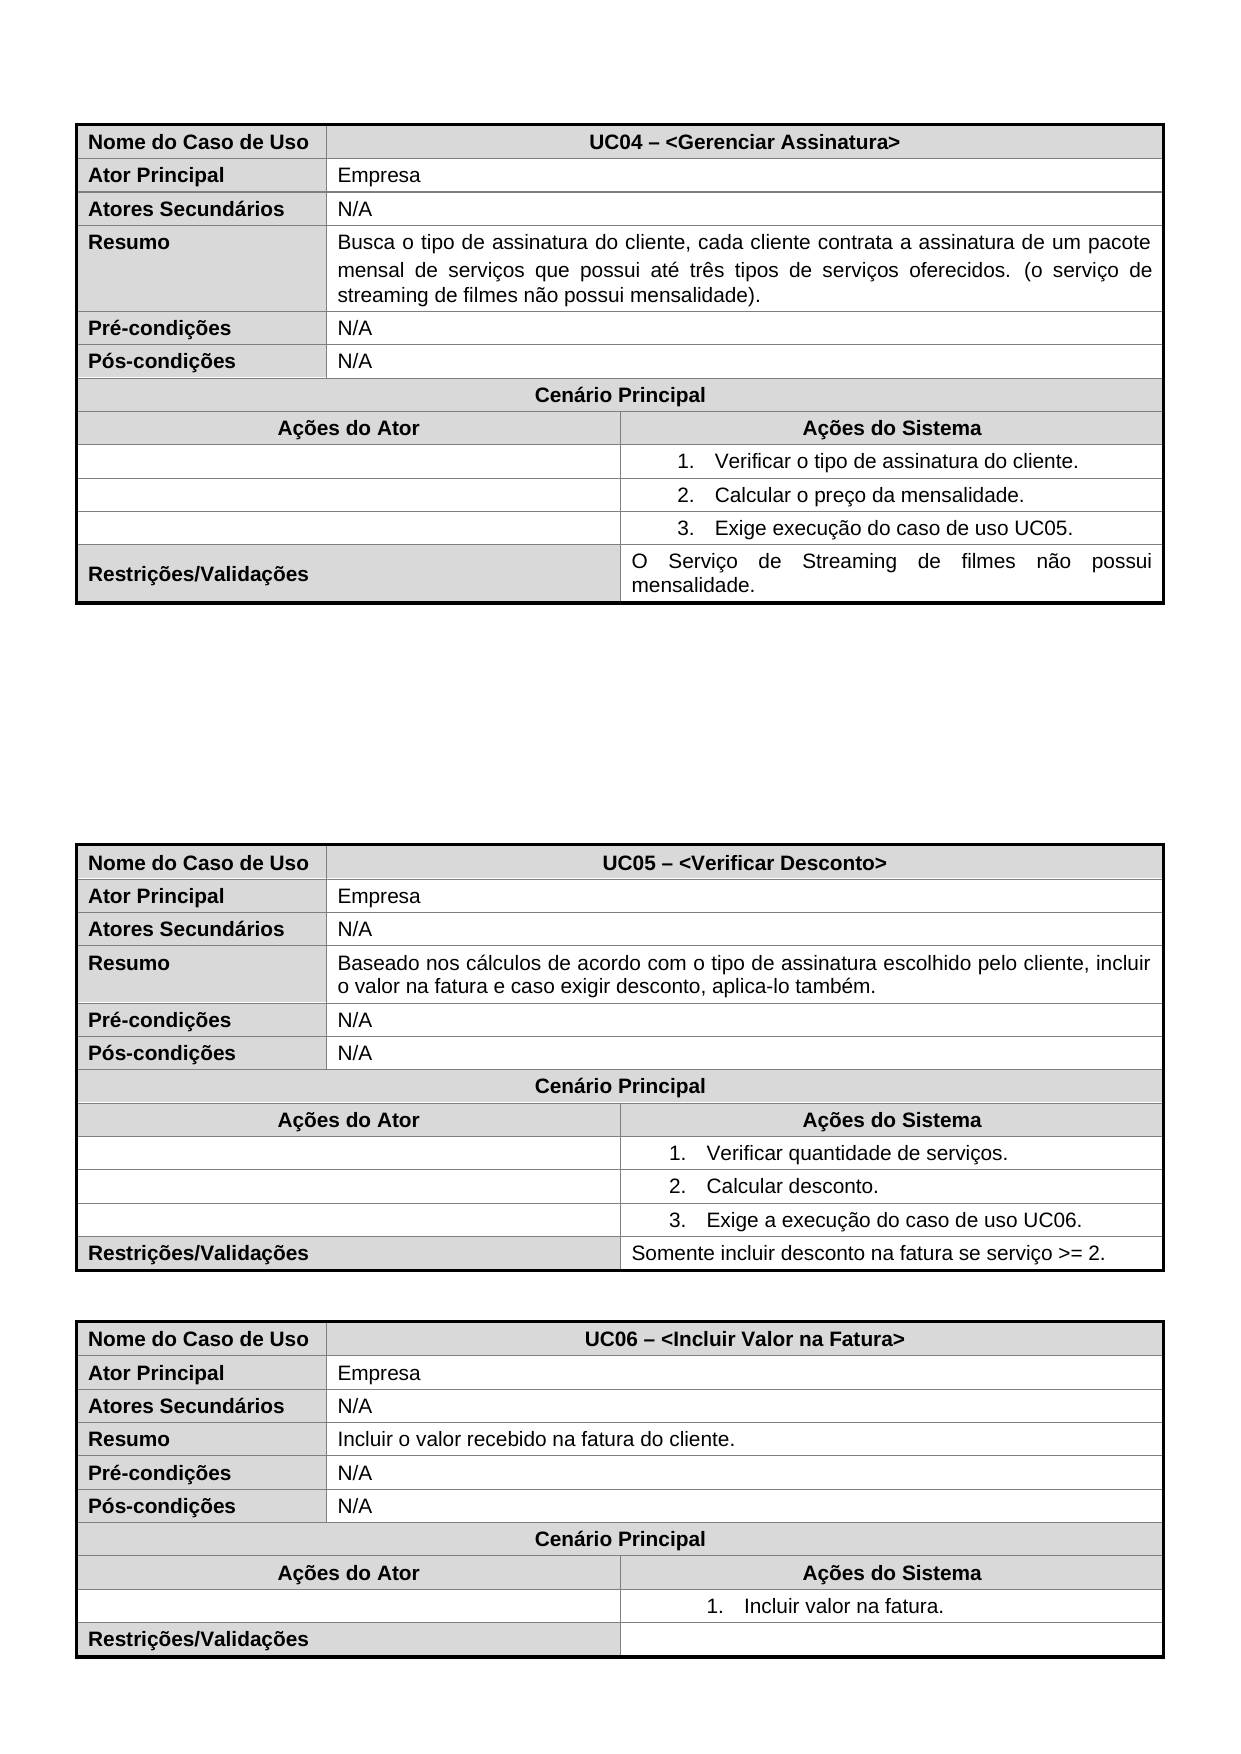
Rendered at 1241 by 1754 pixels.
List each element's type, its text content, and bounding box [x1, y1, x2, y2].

table_header UC06 – <Incluir Valor na Fatura> [327, 1323, 1162, 1355]
table_cell Cenário Principal [78, 1523, 1162, 1555]
table_cell Busca o tipo de assinatura do cliente, cada cliente contrata a assinatura de um pacote mensal de serviços que possui até três tipos de serviços oferecidos. (o serviço de streaming de filmes não possui mensalidade). [327, 226, 1162, 311]
table_cell Pré-condições [78, 312, 326, 344]
table_cell Incluir o valor recebido na fatura do cliente. [327, 1423, 1162, 1455]
table_cell N/A [327, 1456, 1162, 1489]
table_cell Verificar quantidade de serviços. [621, 1137, 1162, 1169]
table_cell Ações do Ator [78, 1104, 620, 1136]
table_cell Pós-condições [78, 1037, 326, 1069]
table_cell N/A [327, 1490, 1162, 1522]
table_header UC05 – <Verificar Desconto> [327, 846, 1162, 878]
table_cell Empresa [327, 159, 1162, 191]
table_cell Ações do Sistema [621, 412, 1162, 444]
table_cell N/A [327, 913, 1162, 945]
table_cell N/A [327, 1004, 1162, 1036]
table_cell Cenário Principal [78, 1070, 1162, 1102]
table_cell [78, 1204, 620, 1236]
table_cell Cenário Principal [78, 379, 1162, 411]
table_cell [78, 1170, 620, 1202]
table_cell Restrições/Validações [78, 1237, 620, 1269]
table_cell N/A [327, 345, 1162, 377]
table_cell N/A [327, 1390, 1162, 1422]
table_cell Empresa [327, 880, 1162, 912]
table_cell Empresa [327, 1356, 1162, 1389]
table_cell N/A [327, 312, 1162, 344]
table_cell Ações do Ator [78, 1556, 620, 1589]
table_cell Ator Principal [78, 159, 326, 191]
table_cell Restrições/Validações [78, 1623, 620, 1655]
table_cell Ator Principal [78, 1356, 326, 1389]
table_cell Ações do Sistema [621, 1104, 1162, 1136]
table_cell Ações do Sistema [621, 1556, 1162, 1589]
table_cell [78, 1137, 620, 1169]
table_cell Pós-condições [78, 1490, 326, 1522]
table_cell Atores Secundários [78, 913, 326, 945]
table_cell [78, 445, 620, 477]
table_cell Exige a execução do caso de uso UC06. [621, 1204, 1162, 1236]
table_cell Restrições/Validações [78, 545, 620, 601]
table_cell [78, 1590, 620, 1622]
table_cell N/A [327, 1037, 1162, 1069]
table_cell [78, 479, 620, 511]
table_header Nome do Caso de Uso [78, 1323, 326, 1355]
table_cell Atores Secundários [78, 193, 326, 225]
table_cell N/A [327, 193, 1162, 225]
table_cell Resumo [78, 946, 326, 1002]
table_cell [621, 1623, 1162, 1655]
table_cell Somente incluir desconto na fatura se serviço >= 2. [621, 1237, 1162, 1269]
table_header UC04 – <Gerenciar Assinatura> [327, 126, 1162, 158]
table_cell Calcular desconto. [621, 1170, 1162, 1202]
table_header Nome do Caso de Uso [78, 846, 326, 878]
table_header Nome do Caso de Uso [78, 126, 326, 158]
table_cell Baseado nos cálculos de acordo com o tipo de assinatura escolhido pelo cliente, incluir o valor na fatura e caso exigir desconto, aplica-lo também. [327, 946, 1162, 1002]
table_cell Ações do Ator [78, 412, 620, 444]
table_cell Atores Secundários [78, 1390, 326, 1422]
table_cell [78, 512, 620, 544]
table_cell Incluir valor na fatura. [621, 1590, 1162, 1622]
table_cell Resumo [78, 1423, 326, 1455]
table_cell Pré-condições [78, 1456, 326, 1489]
table_cell Pré-condições [78, 1004, 326, 1036]
table_cell O Serviço de Streaming de filmes não possui mensalidade. [621, 545, 1162, 601]
table_cell Verificar o tipo de assinatura do cliente. [621, 445, 1162, 477]
table_cell Resumo [78, 226, 326, 311]
table_cell Ator Principal [78, 880, 326, 912]
table_cell Calcular o preço da mensalidade. [621, 479, 1162, 511]
table_cell Exige execução do caso de uso UC05. [621, 512, 1162, 544]
table_cell Pós-condições [78, 345, 326, 377]
